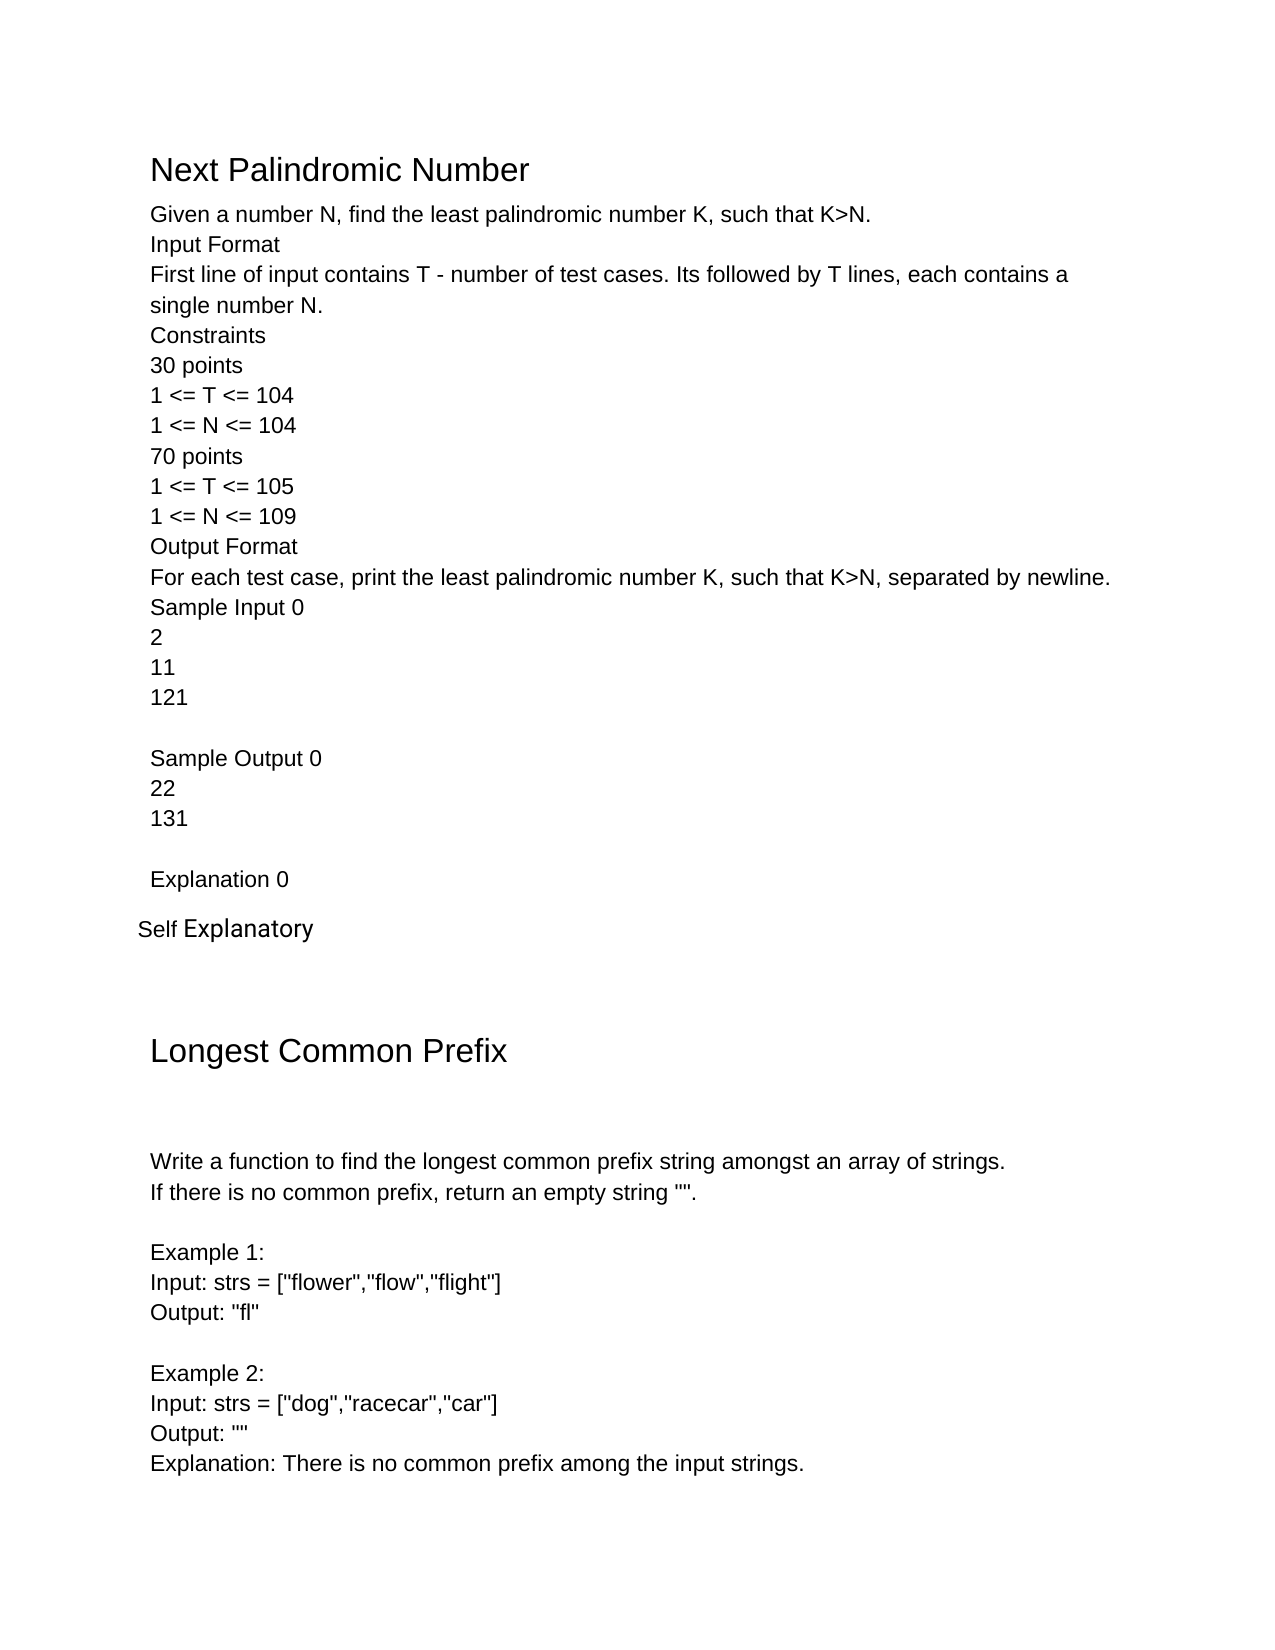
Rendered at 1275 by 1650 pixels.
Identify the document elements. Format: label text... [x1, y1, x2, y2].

text Self Explanatory [137, 914, 1137, 944]
text Explanation 0 [150, 866, 1125, 892]
text Sample Input 0 [150, 594, 1125, 620]
text 70 points 1 <= T <= 105 1 <= N <= 109 [150, 443, 1125, 529]
text Input Format [150, 231, 1125, 257]
text Input: strs = ["dog","racecar","car"] [150, 1390, 1125, 1416]
text Given a number N, find the least palindromic number K, such that K>N. [150, 201, 1125, 227]
text For each test case, print the least palindromic number K, such that K>N, separated by newline. [150, 563, 1125, 590]
text Example 1: [150, 1239, 1125, 1265]
subtitle Next Palindromic Number [150, 150, 1125, 188]
text Constraints [150, 322, 1125, 348]
text If there is no common prefix, return an empty string "". [150, 1178, 1125, 1205]
text Write a function to find the longest common prefix string amongst an array of strings. [150, 1148, 1125, 1174]
text Example 2: [150, 1360, 1125, 1386]
text Output: "" [150, 1420, 1125, 1446]
text 2 [150, 624, 1125, 650]
text 30 points 1 <= T <= 104 1 <= N <= 104 [150, 352, 1125, 439]
text Output: "fl" [150, 1299, 1125, 1326]
text 131 [150, 805, 1125, 831]
subtitle Longest Common Prefix [150, 1031, 1125, 1070]
text Explanation: There is no common prefix among the input strings. [150, 1450, 1125, 1477]
text Sample Output 0 [150, 745, 1125, 771]
text Output Format [150, 533, 1125, 559]
text 11 [150, 654, 1125, 680]
text Input: strs = ["flower","flow","flight"] [150, 1269, 1125, 1295]
text 121 [150, 684, 1125, 711]
text 22 [150, 775, 1125, 801]
text First line of input contains T - number of test cases. Its followed by T lines, each contains a single number N. [150, 261, 1125, 318]
